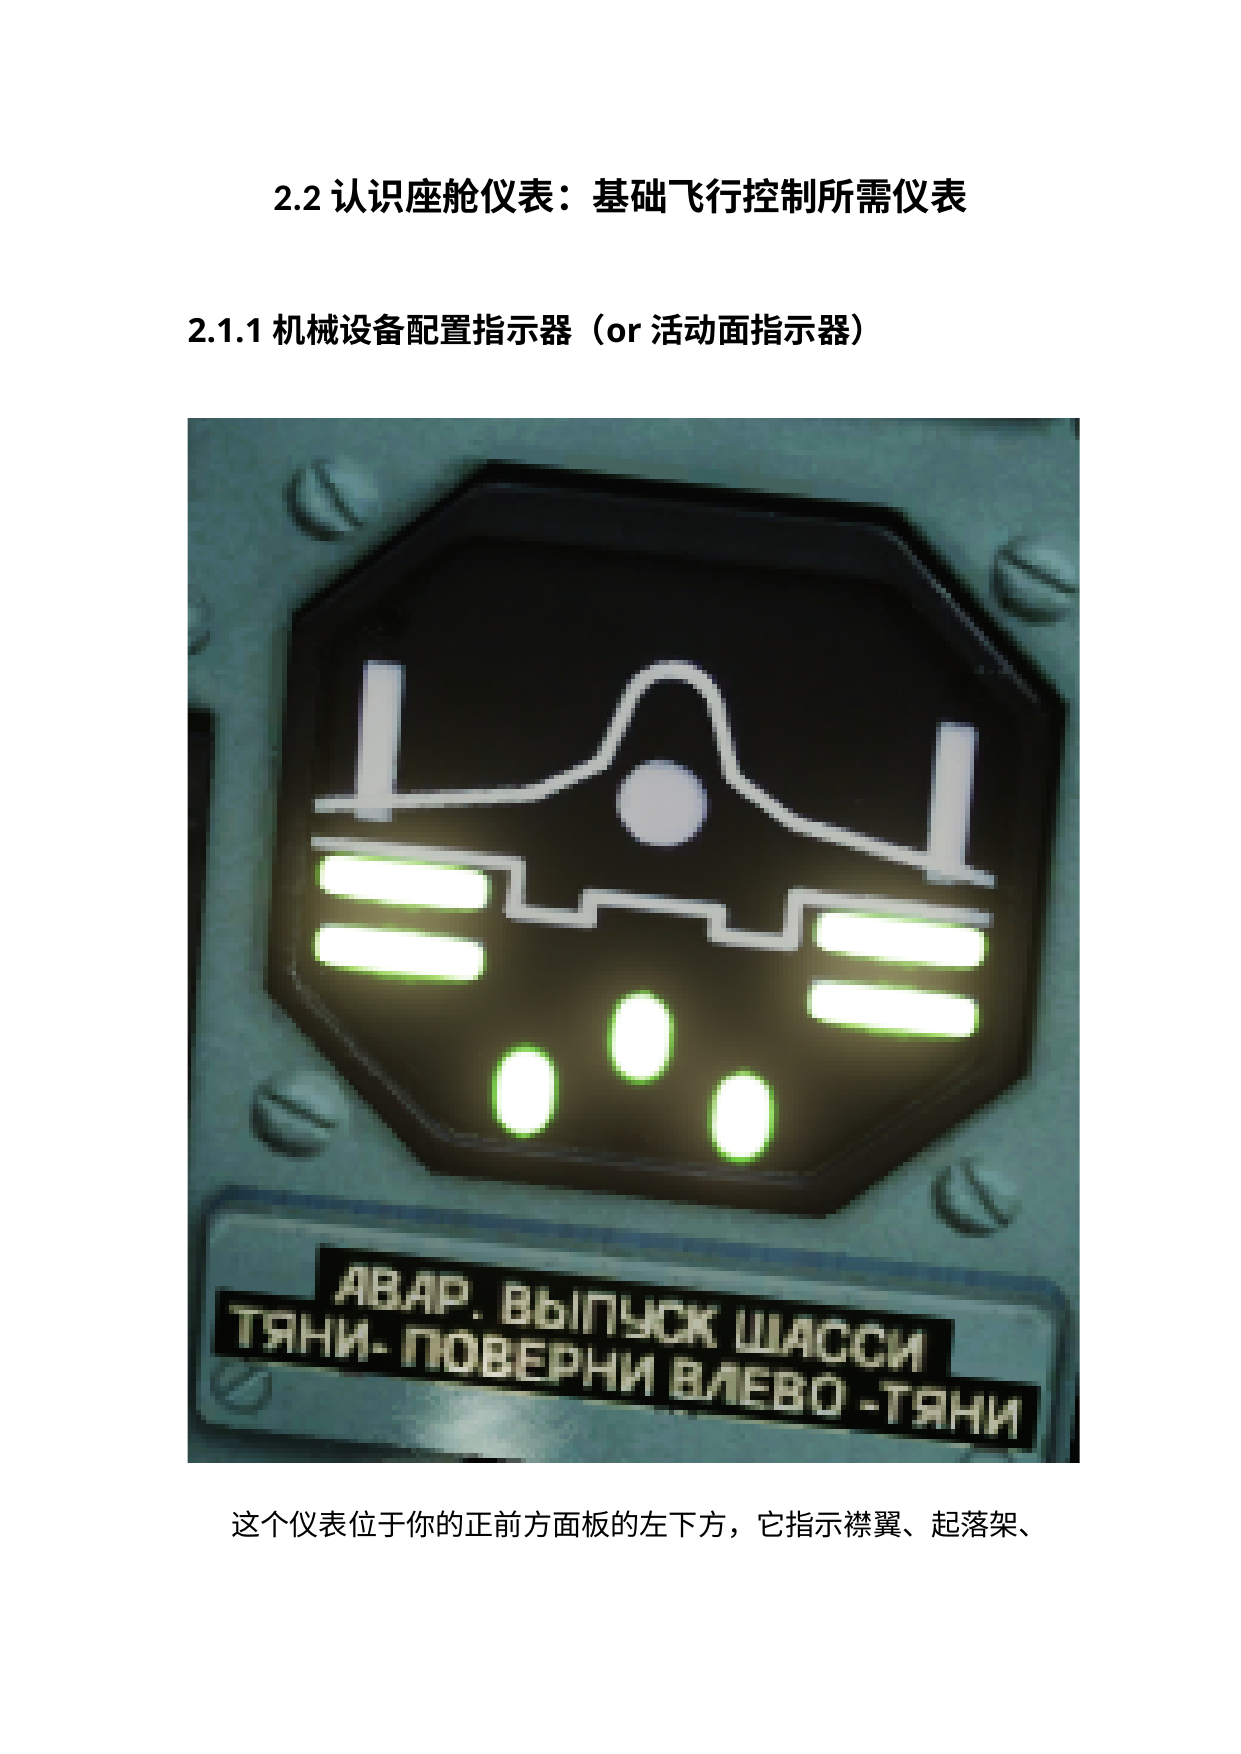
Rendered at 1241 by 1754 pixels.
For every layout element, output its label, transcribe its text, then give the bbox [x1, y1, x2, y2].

text 这个仪表位于你的正前方面板的左下方，它指示襟翼、起落架、减速板的开关状态； [187, 1491, 1053, 1556]
subtitle 2.1.1 机械设备配置指示器（or 活动面指示器） [187, 296, 1053, 361]
subtitle 2.2 认识座舱仪表：基础飞行控制所需仪表 [187, 162, 1053, 227]
